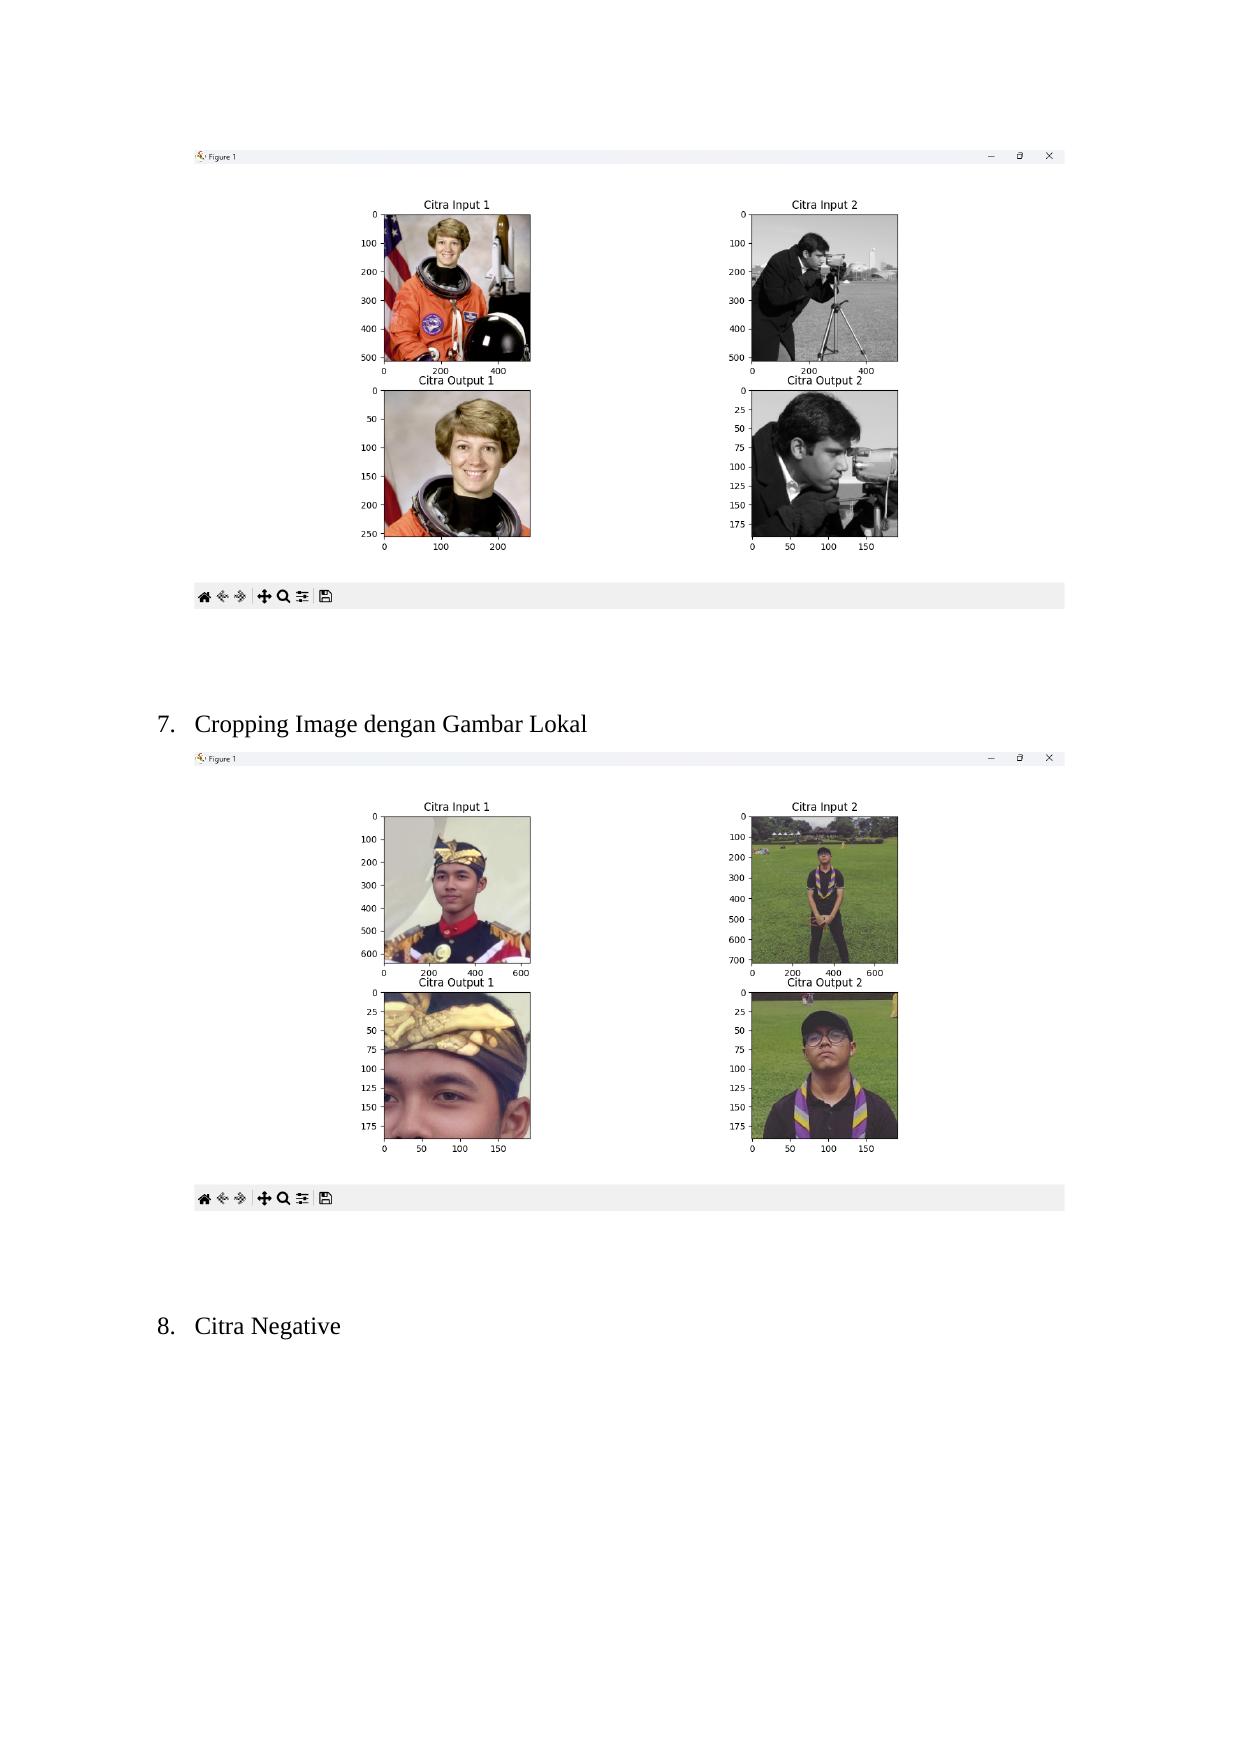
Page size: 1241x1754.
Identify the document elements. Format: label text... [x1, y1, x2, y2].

picture [194, 752, 1065, 1211]
list Citra Negative [157, 1311, 1090, 1339]
list Cropping Image dengan Gambar Lokal [157, 709, 1090, 738]
picture [194, 150, 1065, 609]
